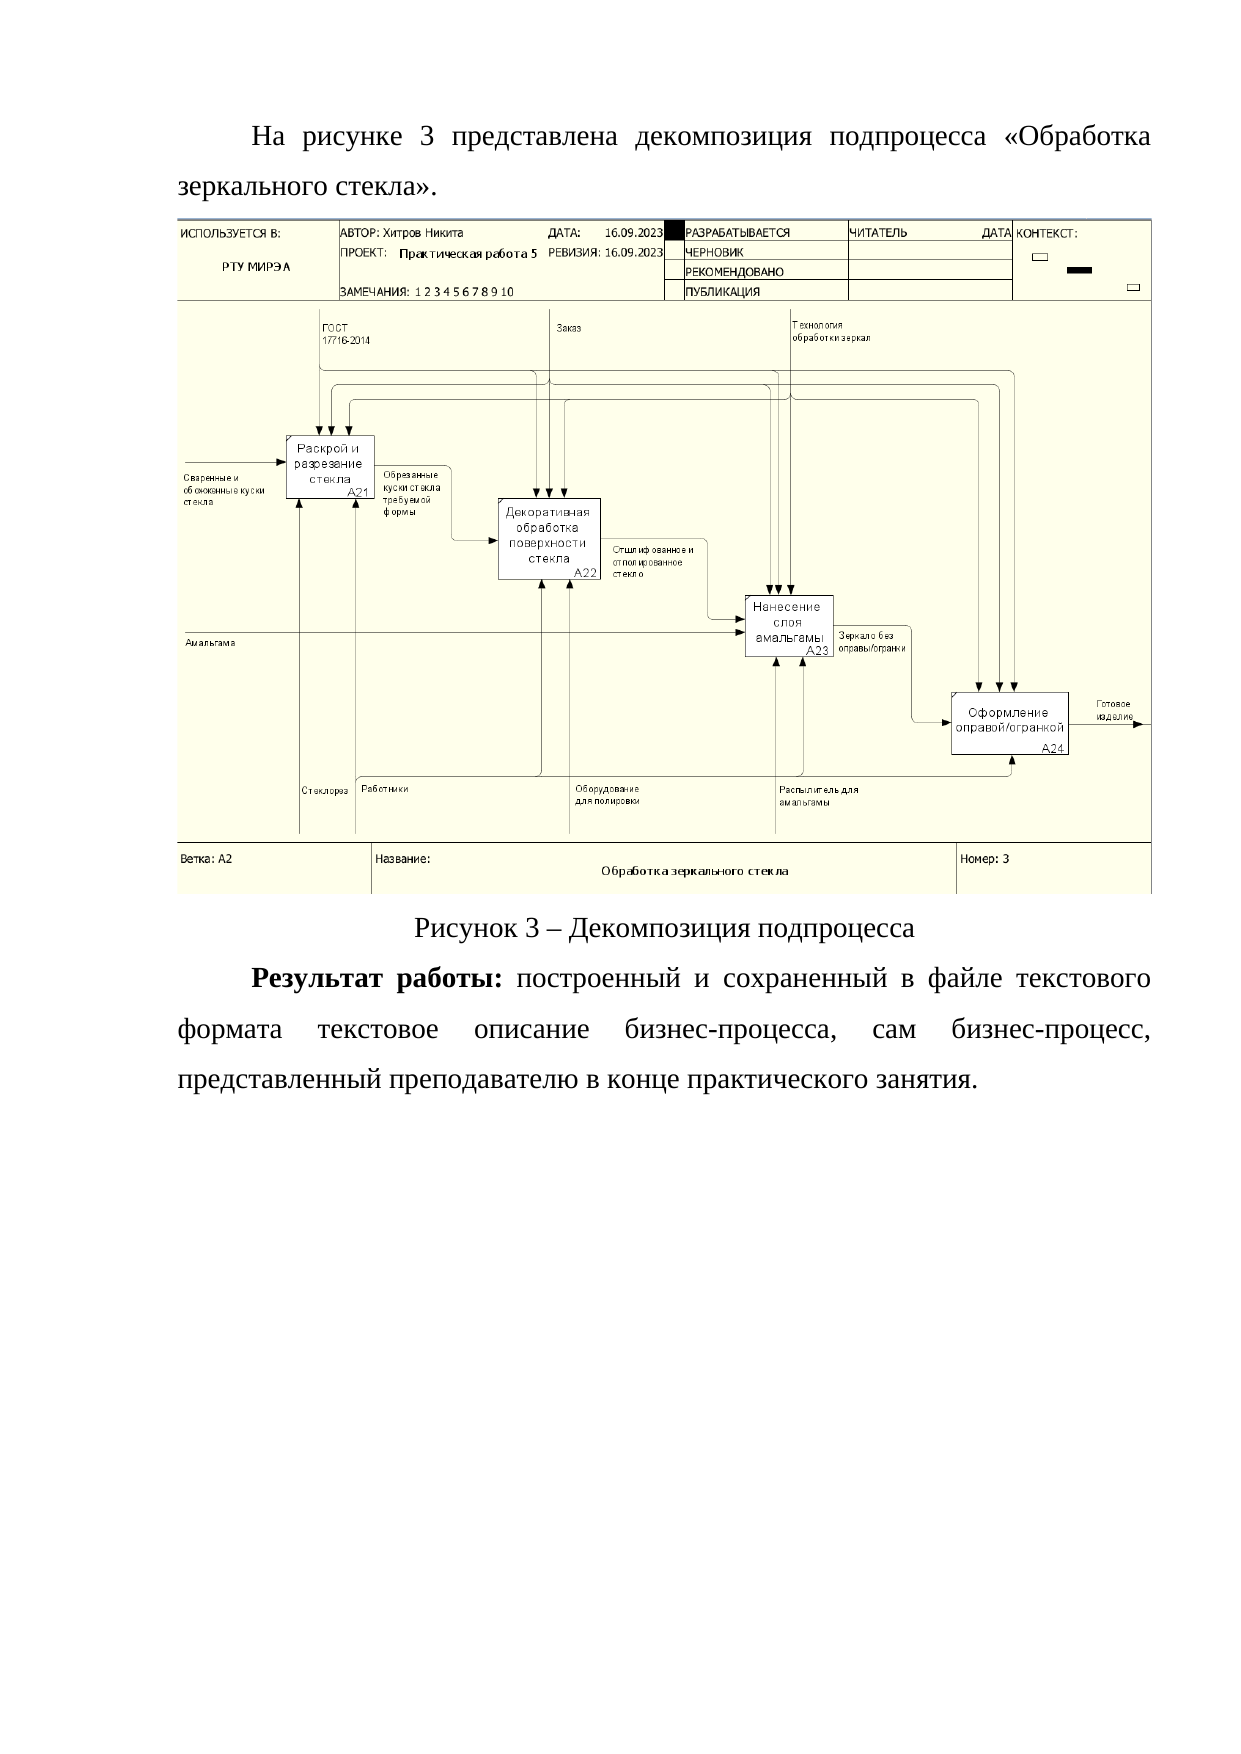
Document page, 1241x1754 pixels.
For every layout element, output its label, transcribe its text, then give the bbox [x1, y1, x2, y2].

text Рисунок 3 – Декомпозиция подпроцесса [177, 910, 1152, 944]
text Результат работы: построенный и сохраненный в файле текстового формата текстовое описание бизнес-процесса, сам бизнес-процесс, представленный преподавателю в конце практического занятия. [177, 961, 1152, 1095]
picture [177, 218, 1152, 894]
text На рисунке 3 представлена декомпозиция подпроцесса «Обработка зеркального стекла». [177, 118, 1152, 202]
